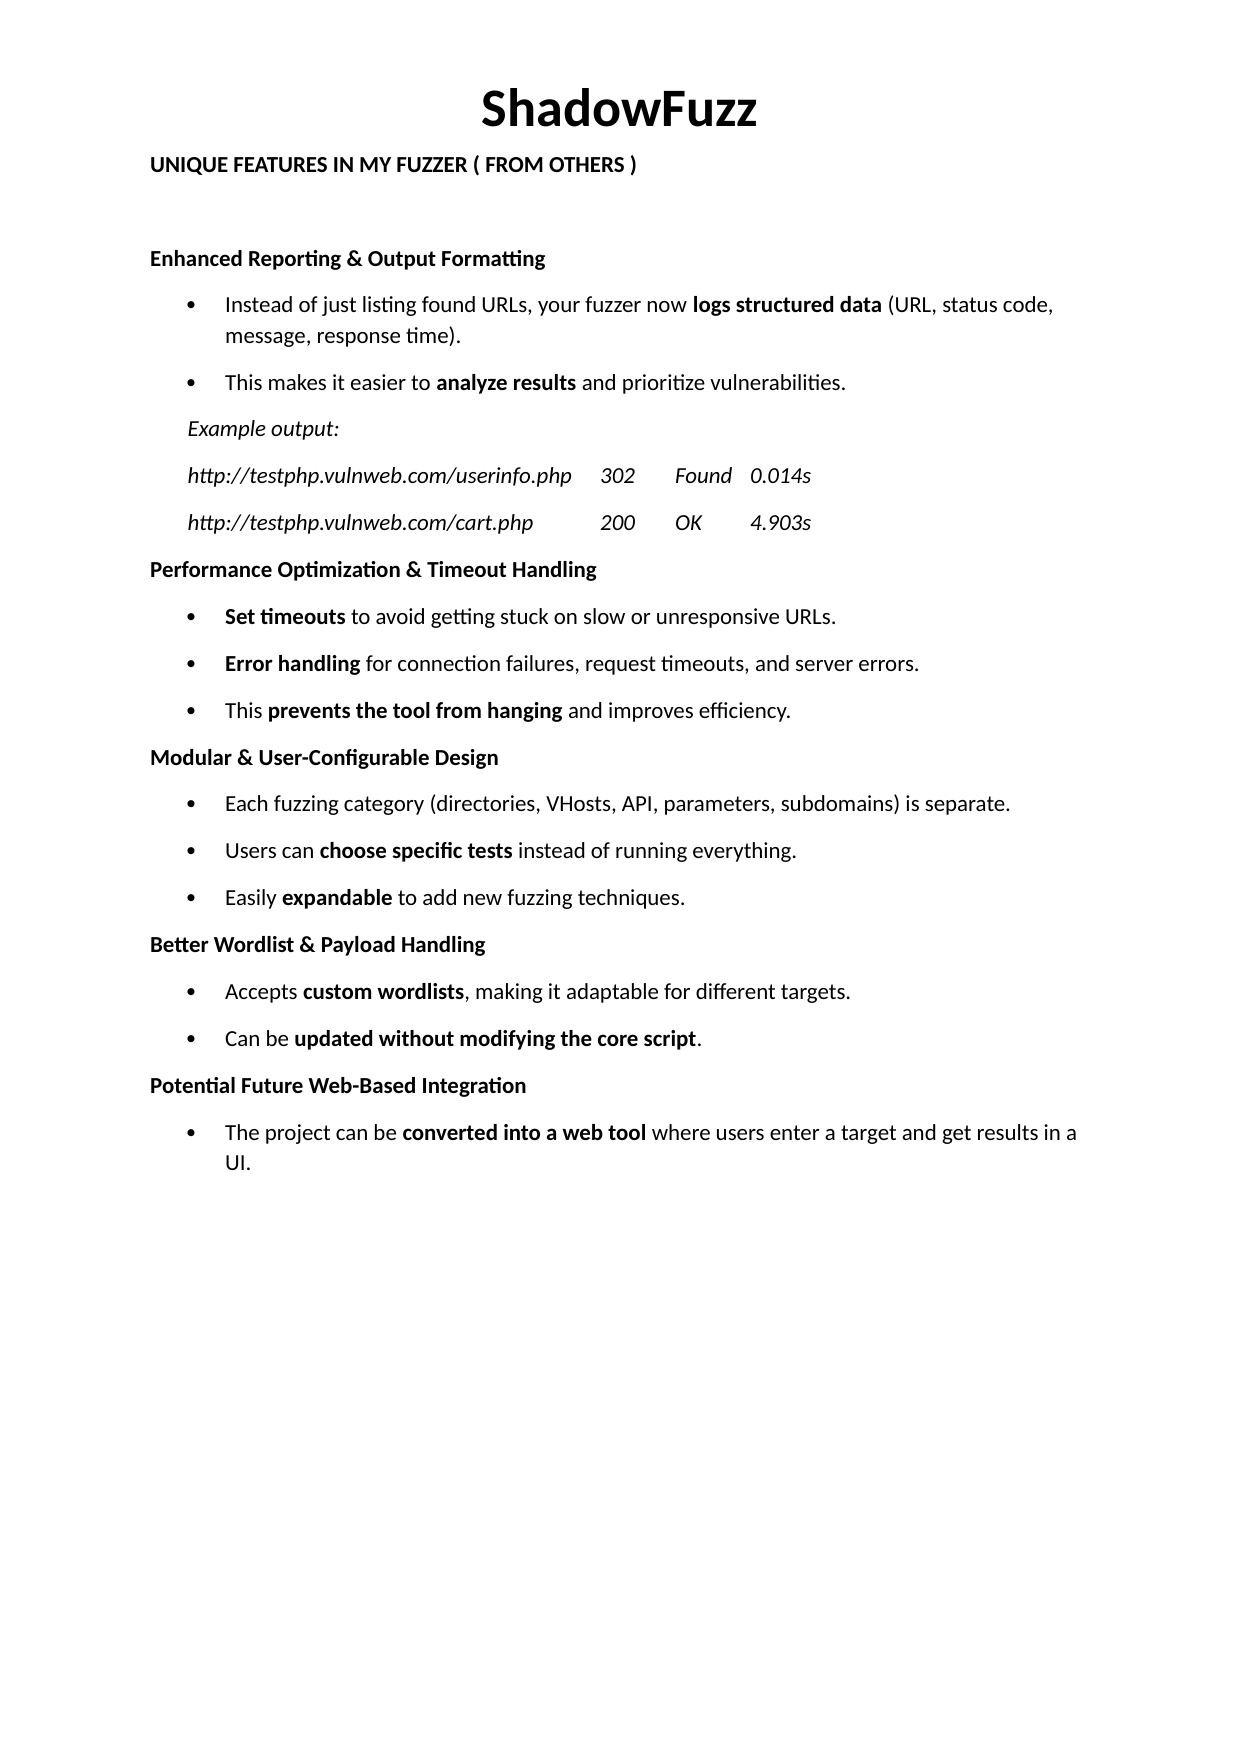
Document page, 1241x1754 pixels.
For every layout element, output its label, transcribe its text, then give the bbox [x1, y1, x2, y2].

list Each fuzzing category (directories, VHosts, API, parameters, subdomains) is separate. [187, 789, 1090, 818]
list This makes it easier to analyze results and prioritize vulnerabilities. [187, 368, 1090, 396]
text Example output: [187, 414, 1090, 443]
text Modular & User-Configurable Design [150, 743, 1090, 771]
list Users can choose specific tests instead of running everything. [187, 836, 1090, 864]
text Performance Optimization & Timeout Handling [150, 555, 1090, 583]
text http://testphp.vulnweb.com/userinfo.php 302 Found 0.014s [150, 461, 1090, 489]
list Instead of just listing found URLs, your fuzzer now logs structured data (URL, status code, message, response time). [187, 291, 1090, 349]
text Better Wordlist & Payload Handling [150, 930, 1090, 958]
list Easily expandable to add new fuzzing techniques. [187, 883, 1090, 911]
list The project can be converted into a web tool where users enter a target and get results in a UI. [187, 1118, 1090, 1176]
list Can be updated without modifying the core script. [187, 1024, 1090, 1052]
list This prevents the tool from hanging and improves efficiency. [187, 696, 1090, 724]
text Potential Future Web-Based Integration [150, 1071, 1090, 1099]
list Set timeouts to avoid getting stuck on slow or unresponsive URLs. [187, 602, 1090, 630]
text http://testphp.vulnweb.com/cart.php 200 OK 4.903s [150, 508, 1090, 536]
text Enhanced Reporting & Output Formatting [150, 244, 1090, 272]
list Accepts custom wordlists, making it adaptable for different targets. [187, 977, 1090, 1005]
list Error handling for connection failures, request timeouts, and server errors. [187, 649, 1090, 677]
text UNIQUE FEATURES IN MY FUZZER ( FROM OTHERS ) [150, 150, 1090, 178]
